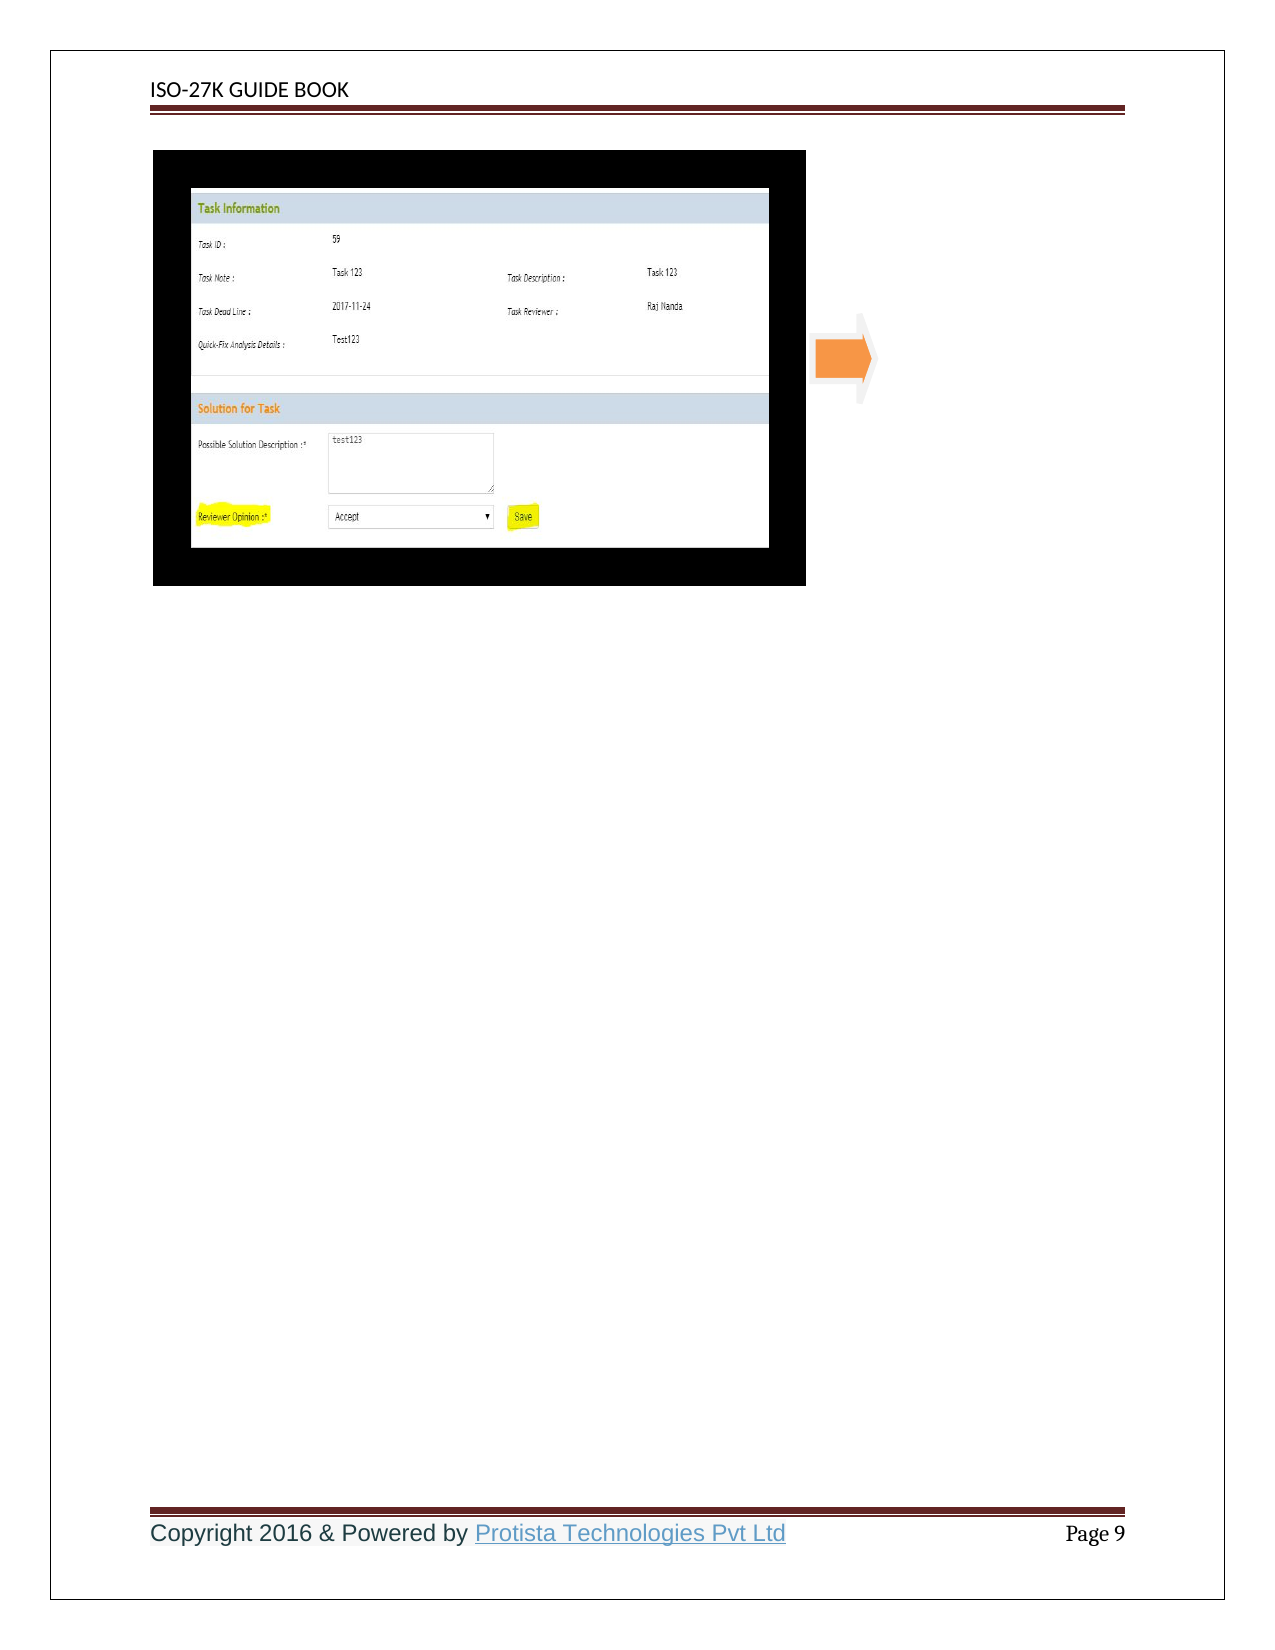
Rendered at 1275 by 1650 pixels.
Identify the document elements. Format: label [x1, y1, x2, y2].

picture [191, 188, 769, 548]
